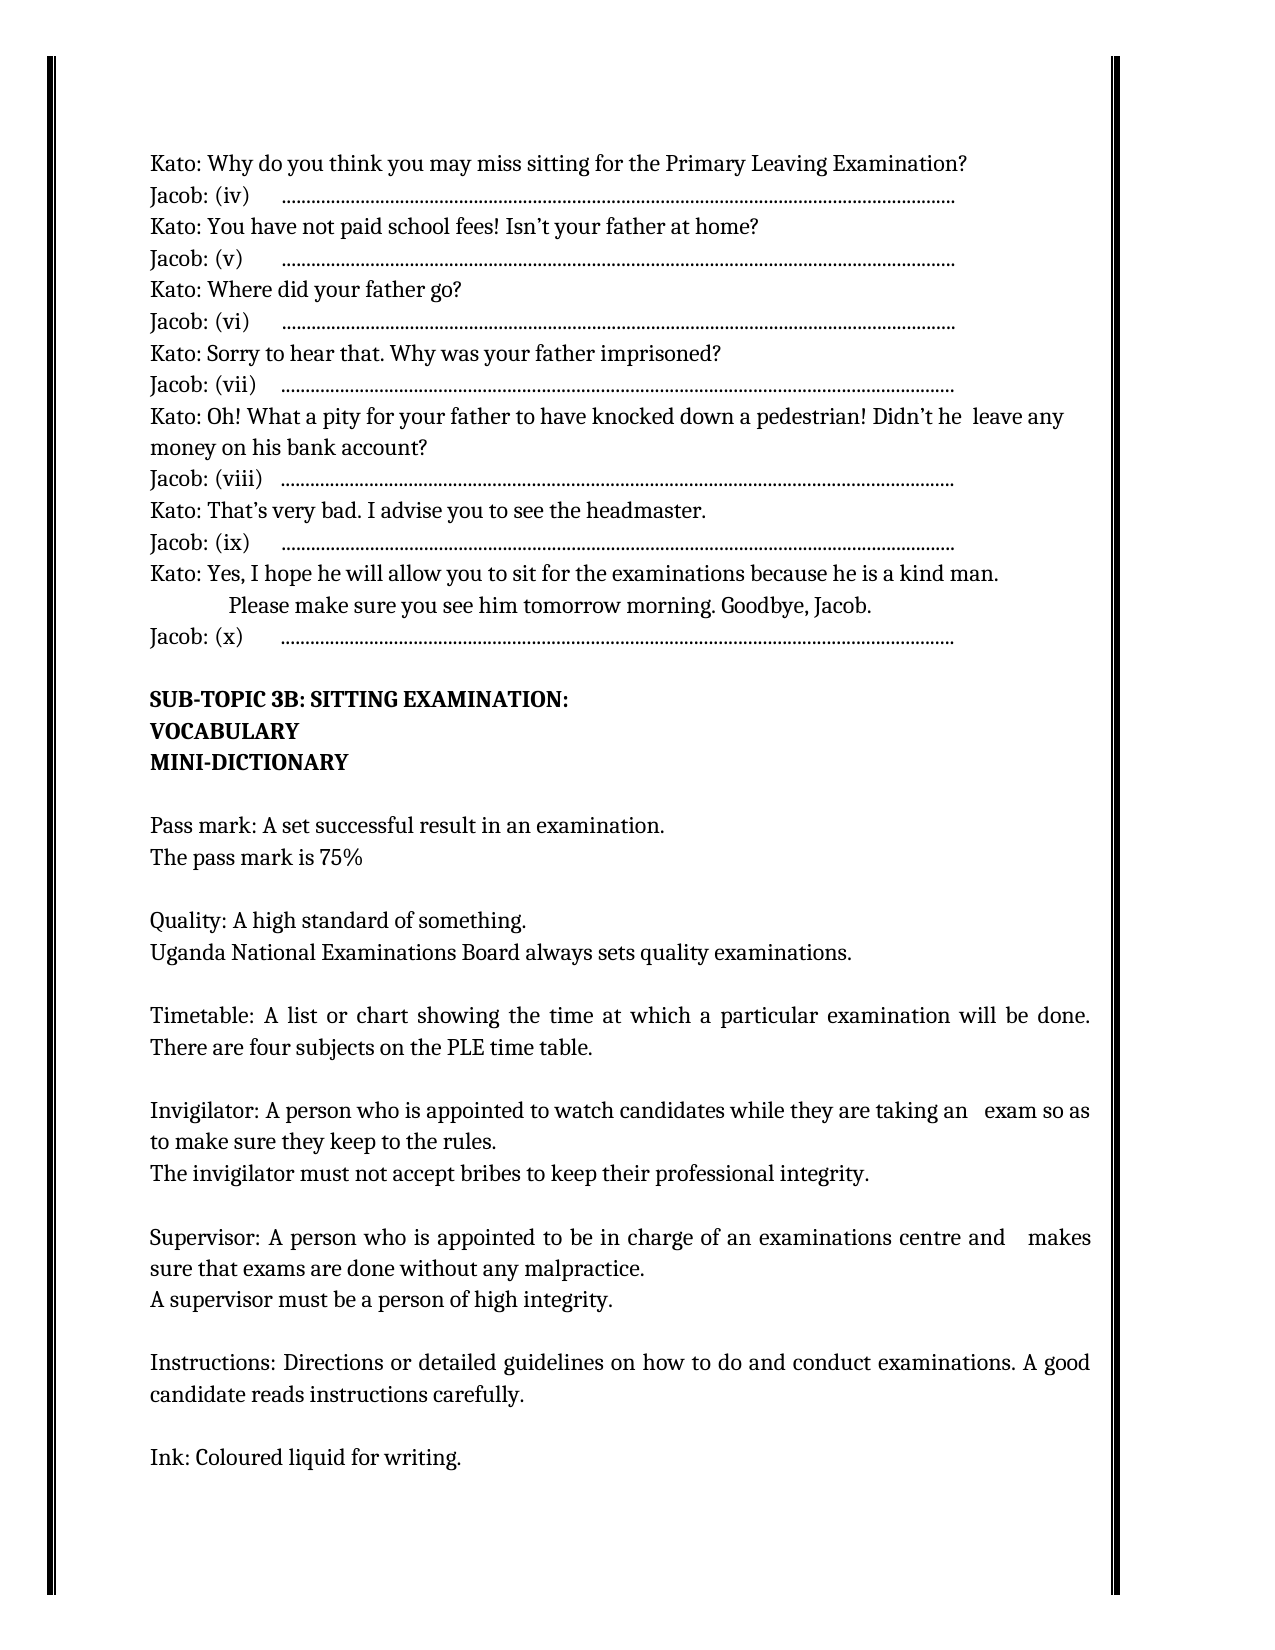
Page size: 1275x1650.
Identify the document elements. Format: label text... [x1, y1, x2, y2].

text Kato: That’s very bad. I advise you to see the headmaster. [150, 497, 1111, 524]
text Instructions: Directions or detailed guidelines on how to do and conduct examinations. A good candidate reads instructions carefully. [150, 1349, 1111, 1408]
text Kato: You have not paid school fees! Isn’t your father at home? [150, 213, 1111, 241]
text Timetable: A list or chart showing the time at which a particular examination will be done. There are four subjects on the PLE time table. [150, 1002, 1111, 1061]
text A supervisor must be a person of high integrity. [150, 1286, 1111, 1314]
text MINI-DICTIONARY [150, 749, 1111, 777]
text Jacob: (iv) ......................................................................................................................................... [150, 182, 1111, 209]
text Quality: A high standard of something. [150, 907, 1111, 935]
text Kato: Why do you think you may miss sitting for the Primary Leaving Examination? [150, 150, 1111, 178]
text VOCABULARY [150, 718, 1111, 745]
text The pass mark is 75% [150, 844, 1111, 872]
text Jacob: (viii) ......................................................................................................................................... [150, 465, 1111, 493]
text Invigilator: A person who is appointed to watch candidates while they are taking an exam so as to make sure they keep to the rules. [150, 1097, 1111, 1156]
text Pass mark: A set successful result in an examination. [150, 812, 1111, 840]
text Jacob: (v) ......................................................................................................................................... [150, 245, 1111, 272]
text Kato: Yes, I hope he will allow you to sit for the examinations because he is a kind man. [150, 560, 1111, 587]
text The invigilator must not accept bribes to keep their professional integrity. [150, 1160, 1111, 1187]
text Kato: Where did your father go? [150, 276, 1111, 304]
text Please make sure you see him tomorrow morning. Goodbye, Jacob. [150, 591, 1111, 619]
text Jacob: (ix) ......................................................................................................................................... [150, 528, 1111, 556]
text Ink: Coloured liquid for writing. [150, 1444, 1111, 1472]
text Jacob: (vi) ......................................................................................................................................... [150, 308, 1111, 335]
text Supervisor: A person who is appointed to be in charge of an examinations centre and makes sure that exams are done without any malpractice. [150, 1223, 1111, 1282]
text Uganda National Examinations Board always sets quality examinations. [150, 939, 1111, 966]
text SUB-TOPIC 3B: SITTING EXAMINATION: [150, 686, 1111, 714]
text Jacob: (vii) ......................................................................................................................................... [150, 371, 1111, 398]
text Kato: Oh! What a pity for your father to have knocked down a pedestrian! Didn’t he leave any money on his bank account? [150, 402, 1111, 461]
text Jacob: (x) ......................................................................................................................................... [150, 623, 1111, 651]
text Kato: Sorry to hear that. Why was your father imprisoned? [150, 339, 1111, 367]
